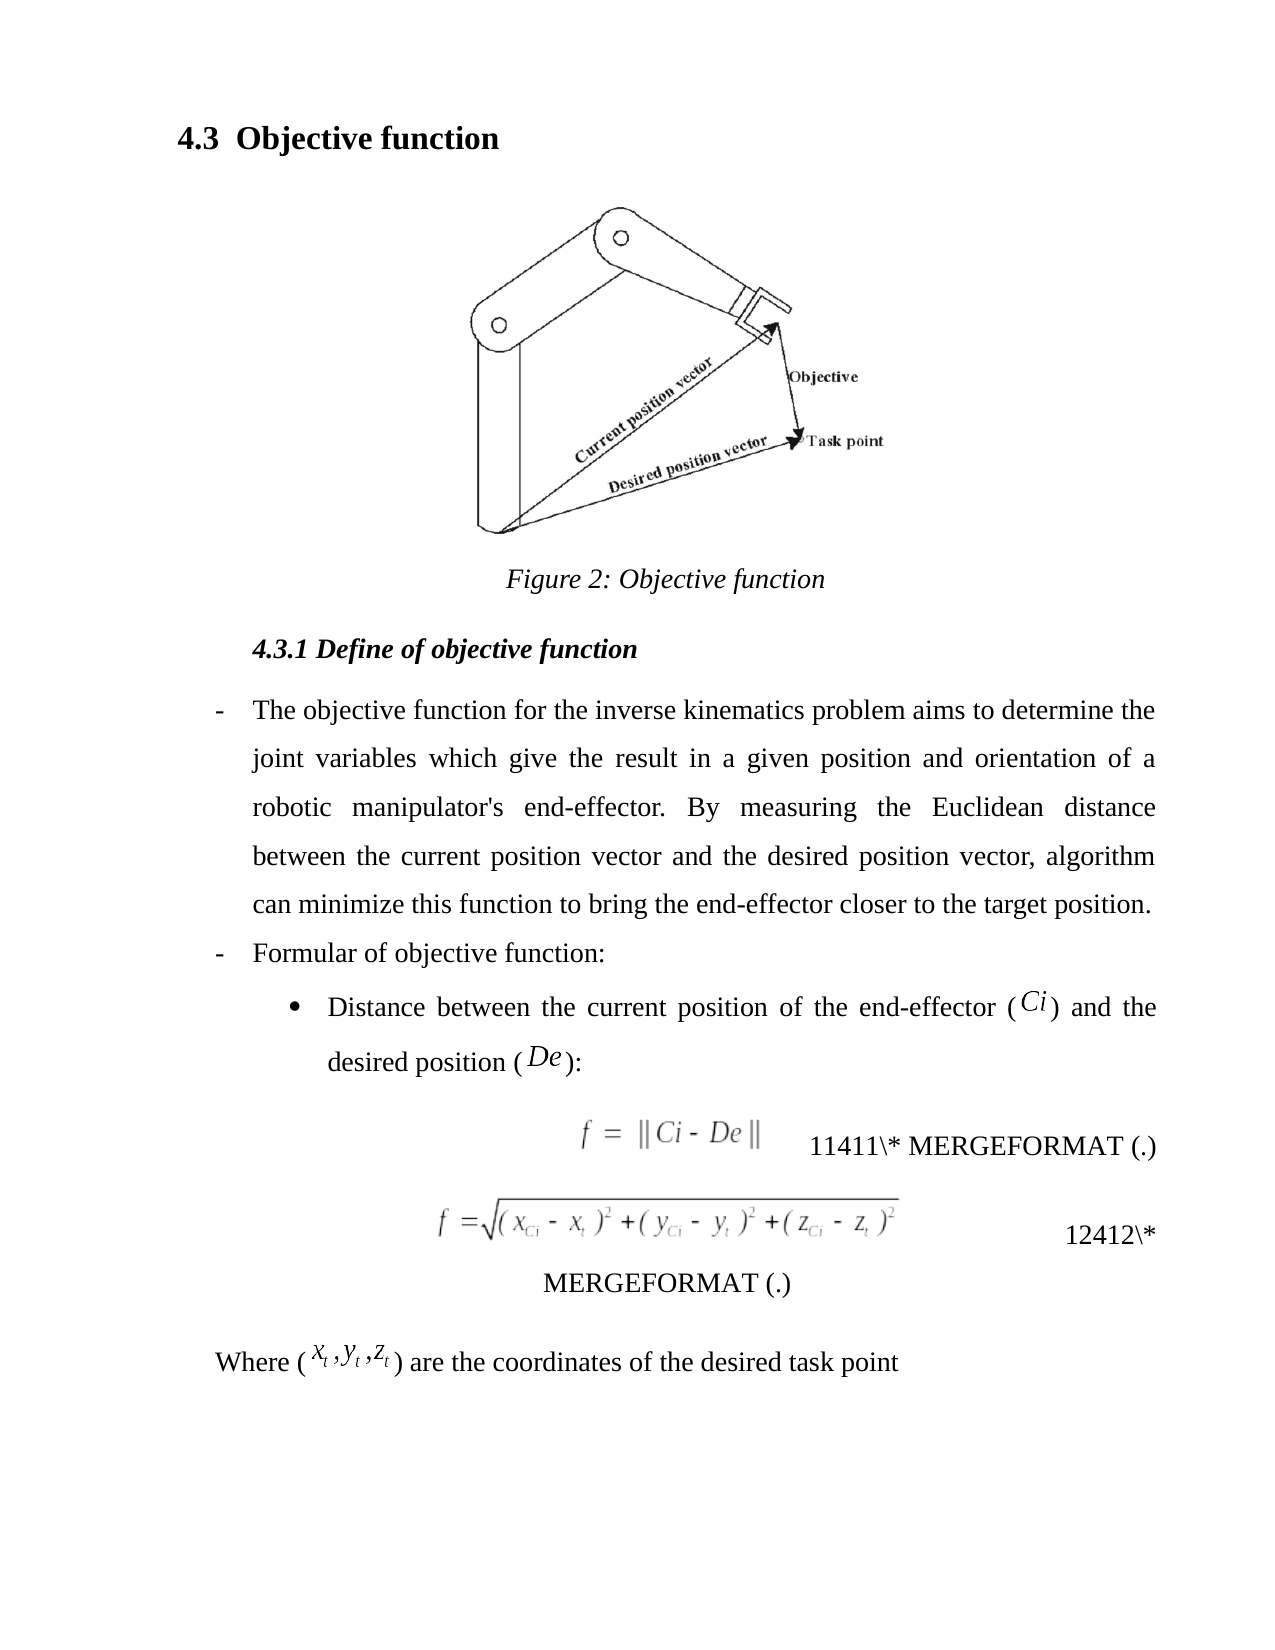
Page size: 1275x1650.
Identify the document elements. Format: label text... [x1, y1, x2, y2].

list Formular of objective function: [215, 936, 1157, 968]
text Figure 2: Objective function [177, 563, 1157, 595]
text Where () are the coordinates of the desired task point [177, 1332, 1157, 1378]
picture [421, 188, 914, 544]
list Distance between the current position of the end-effector () and the desired position (): [290, 984, 1157, 1078]
subtitle Define of objective function [252, 632, 1157, 664]
list The objective function for the inverse kinematics problem aims to determine the joint variables which give the result in a given position and orientation of a robotic manipulator's end-effector. By measuring the Euclidean distance between the current position vector and the desired position vector, algorithm can minimize this function to bring the end-effector closer to the target position. [215, 693, 1157, 919]
subtitle Objective function [177, 118, 1157, 156]
